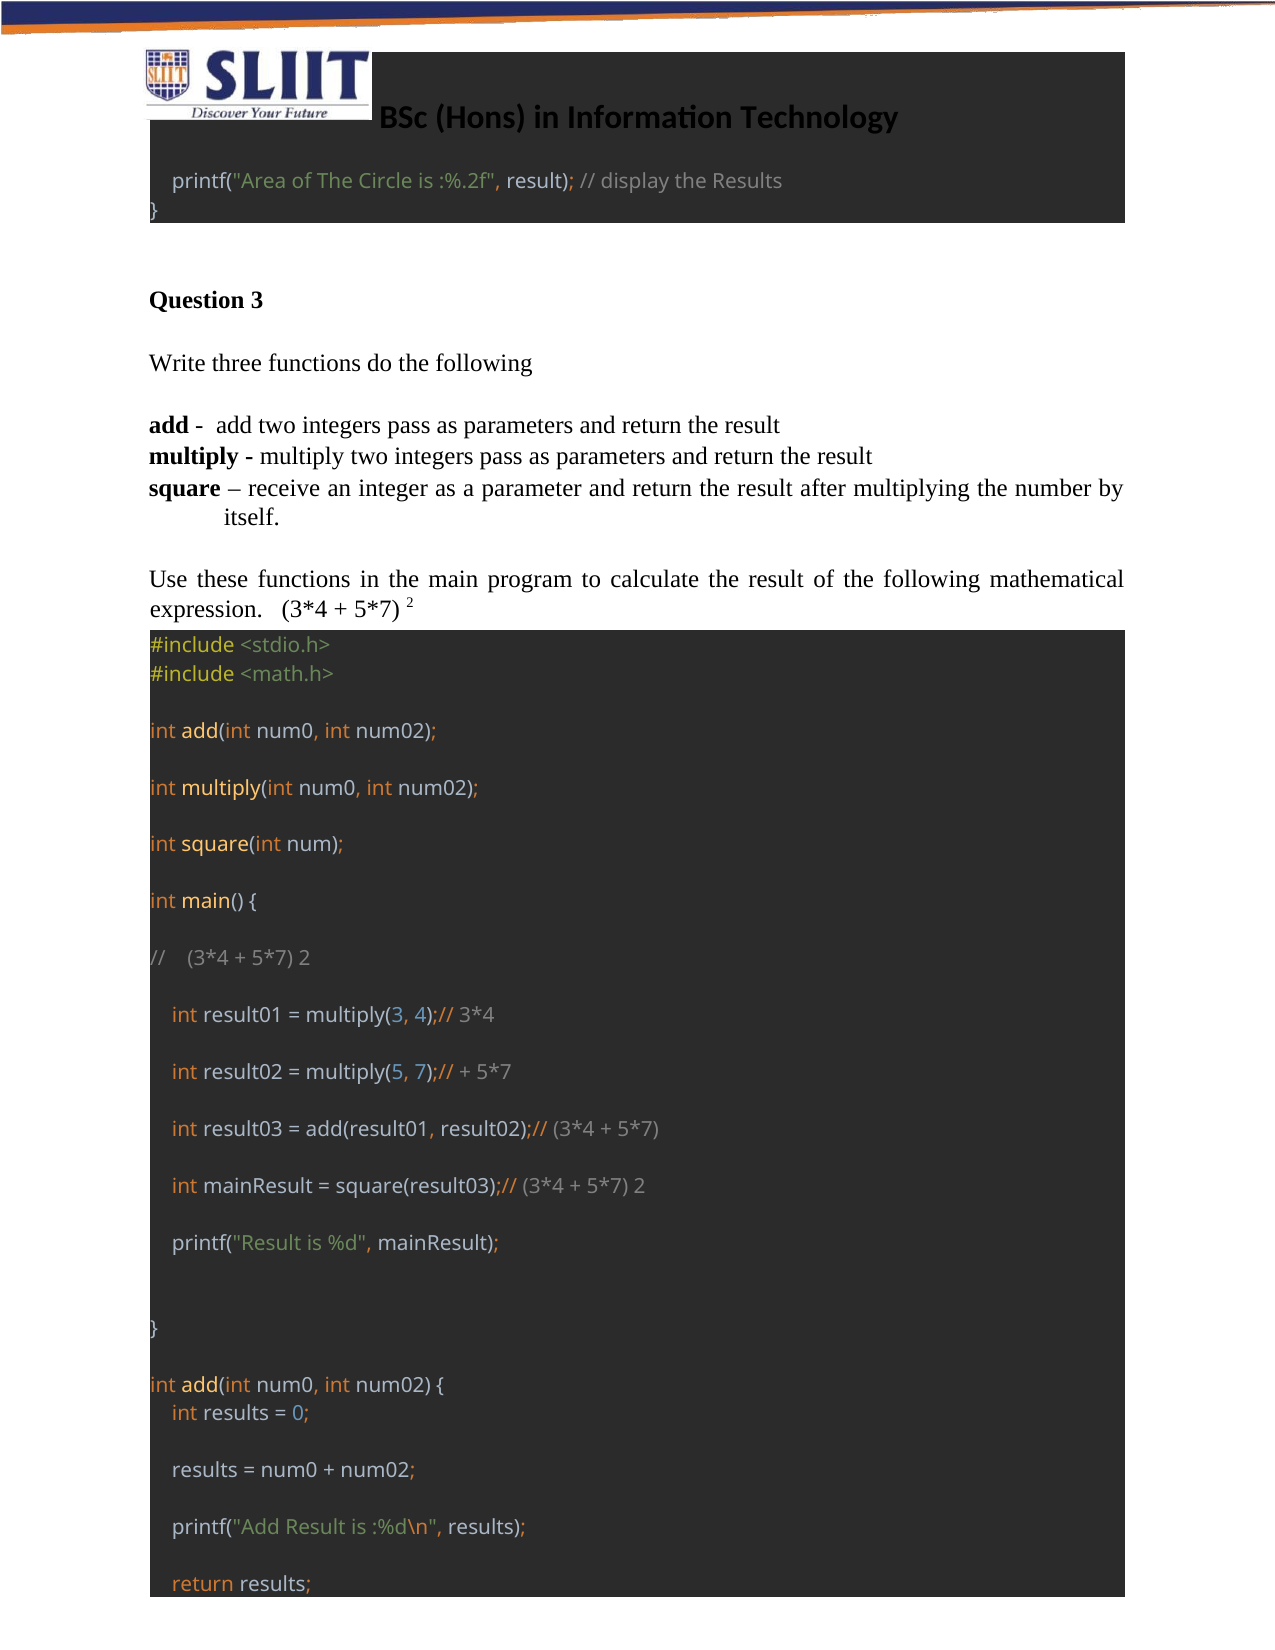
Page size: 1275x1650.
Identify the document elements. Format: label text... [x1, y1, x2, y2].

text Write three functions do the following [148, 348, 1125, 376]
subtitle Question 3 [148, 286, 1125, 314]
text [150, 1142, 1125, 1597]
text int result03 = add(result01, result02);// (3*4 + 5*7) [150, 1085, 1125, 1142]
picture [1, 1, 1275, 38]
picture [143, 47, 372, 120]
text int result02 = multiply(5, 7);// + 5*7 [150, 1028, 1125, 1085]
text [150, 52, 1125, 223]
text add - add two integers pass as parameters and return the result [148, 410, 1125, 439]
text square – receive an integer as a parameter and return the result after multiplying the number by itself. [148, 473, 1125, 531]
text Use these functions in the main program to calculate the result of the following mathematical expression. (3*4 + 5*7) 2 [148, 564, 1125, 623]
text #include <stdio.h> #include <math.h> int add(int num0, int num02); int multiply(int num0, int num02); int square(int num); int main() { // (3*4 + 5*7) 2 int result01 = multiply(3, 4);// 3*4 [150, 630, 1125, 1028]
text multiply - multiply two integers pass as parameters and return the result [148, 441, 1125, 470]
